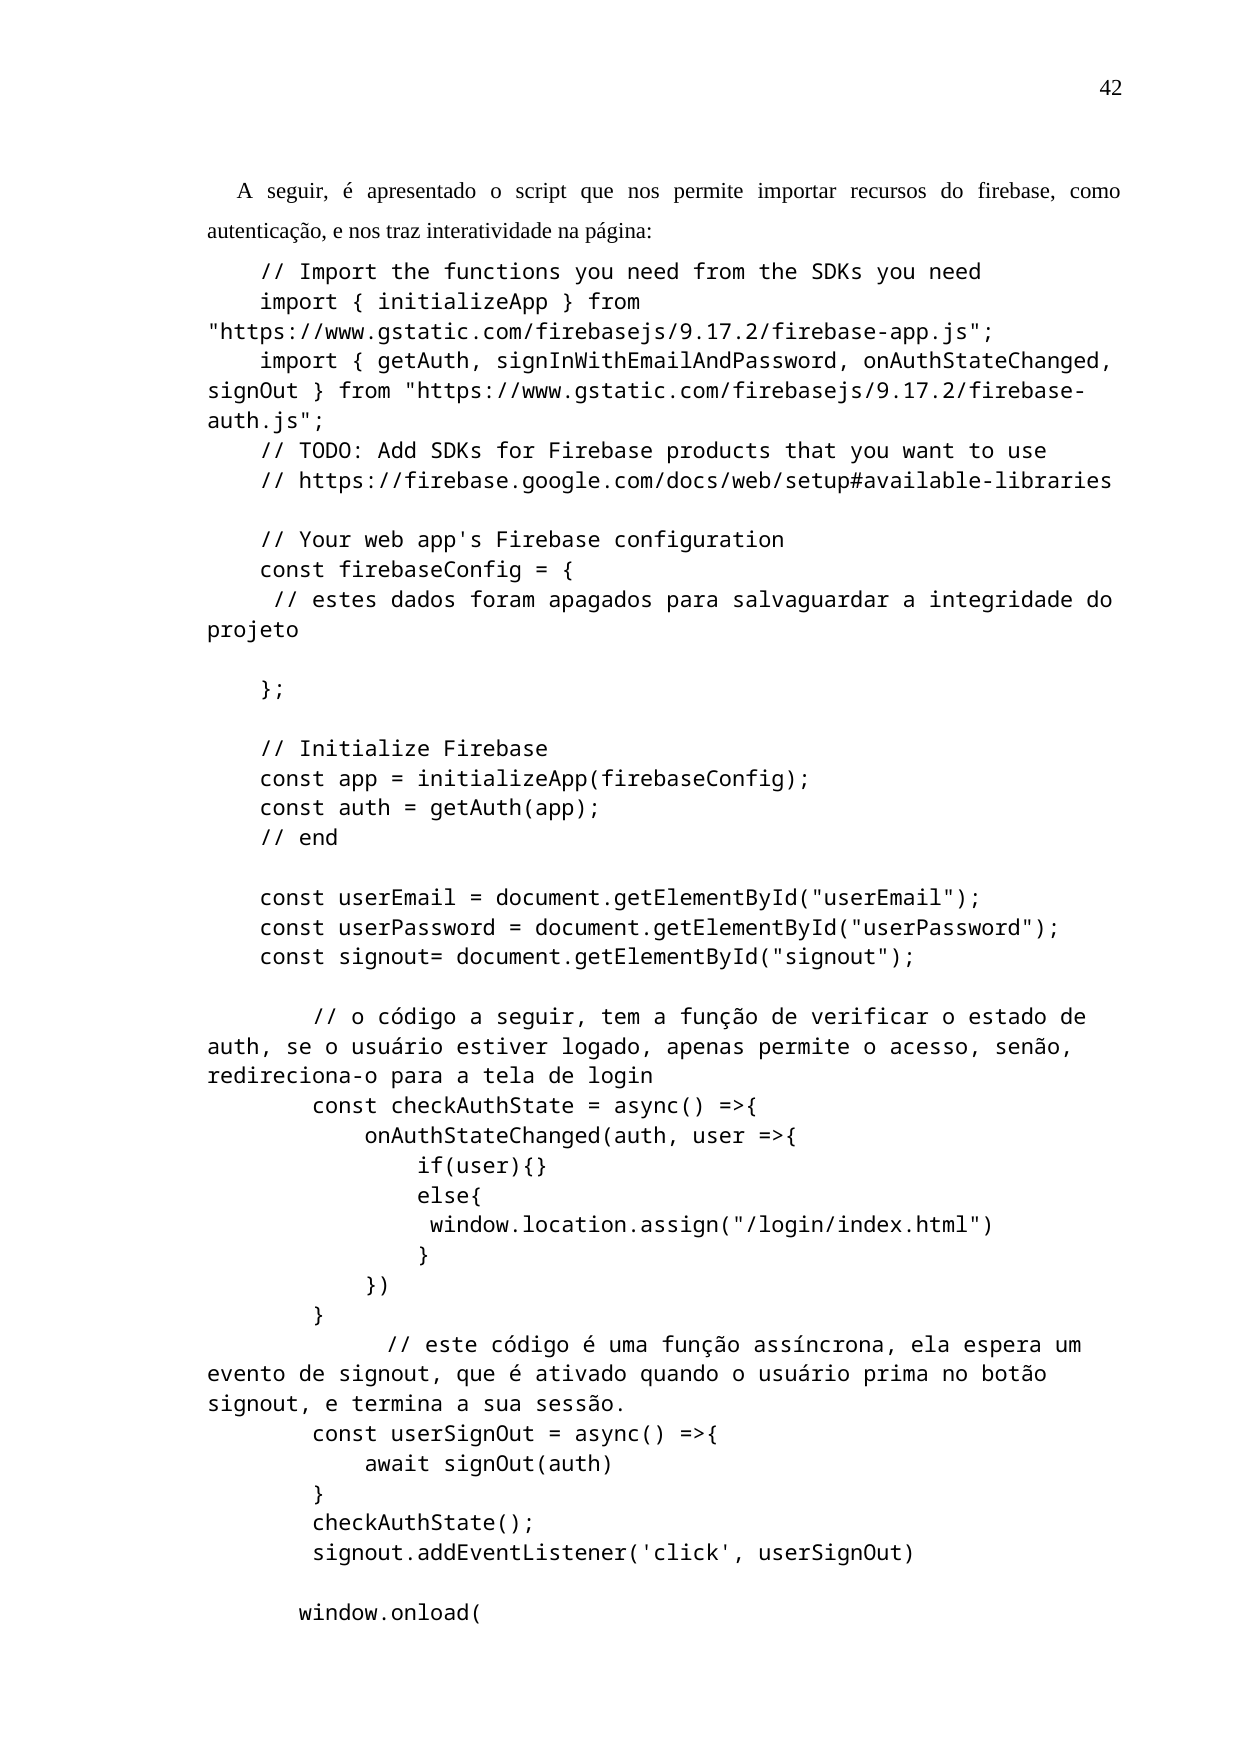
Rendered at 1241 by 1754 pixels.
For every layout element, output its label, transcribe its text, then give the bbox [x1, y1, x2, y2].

text // TODO: Add SDKs for Firebase products that you want to use [207, 435, 1122, 465]
text } [207, 1299, 1122, 1329]
text signout.addEventListener('click', userSignOut) [207, 1537, 1122, 1567]
text const app = initializeApp(firebaseConfig); [207, 763, 1122, 792]
text onAuthStateChanged(auth, user =>{ [207, 1120, 1122, 1150]
text import { initializeApp } from "https://www.gstatic.com/firebasejs/9.17.2/firebase-app.js"; [207, 286, 1122, 346]
text // estes dados foram apagados para salvaguardar a integridade do projeto [207, 584, 1122, 643]
text // o código a seguir, tem a função de verificar o estado de auth, se o usuário estiver logado, apenas permite o acesso, senão, redireciona-o para a tela de login [207, 1001, 1122, 1090]
text await signOut(auth) [207, 1448, 1122, 1478]
text if(user){} [207, 1150, 1122, 1180]
text import { getAuth, signInWithEmailAndPassword, onAuthStateChanged, signOut } from "https://www.gstatic.com/firebasejs/9.17.2/firebase-auth.js"; [207, 346, 1122, 435]
text else{ [207, 1180, 1122, 1209]
text // Your web app's Firebase configuration [207, 524, 1122, 554]
text // Initialize Firebase [207, 733, 1122, 763]
text A seguir, é apresentado o script que nos permite importar recursos do firebase, como autenticação, e nos traz interatividade na página: [207, 177, 1122, 243]
text const userSignOut = async() =>{ [207, 1418, 1122, 1448]
text // https://firebase.google.com/docs/web/setup#available-libraries [207, 465, 1122, 494]
text } [207, 1478, 1122, 1507]
text const checkAuthState = async() =>{ [207, 1090, 1122, 1120]
text // end [207, 822, 1122, 852]
text }; [207, 673, 1122, 703]
text const userEmail = document.getElementById("userEmail"); [207, 882, 1122, 912]
text const firebaseConfig = { [207, 554, 1122, 584]
text const userPassword = document.getElementById("userPassword"); [207, 912, 1122, 941]
text window.location.assign("/login/index.html") [207, 1209, 1122, 1239]
text window.onload( [207, 1597, 1122, 1627]
text const auth = getAuth(app); [207, 792, 1122, 822]
text checkAuthState(); [207, 1507, 1122, 1537]
text // Import the functions you need from the SDKs you need [207, 256, 1122, 286]
text const signout= document.getElementById("signout"); [207, 941, 1122, 971]
text }) [207, 1269, 1122, 1299]
text } [207, 1239, 1122, 1269]
text // este código é uma função assíncrona, ela espera um evento de signout, que é ativado quando o usuário prima no botão signout, e termina a sua sessão. [207, 1329, 1122, 1418]
